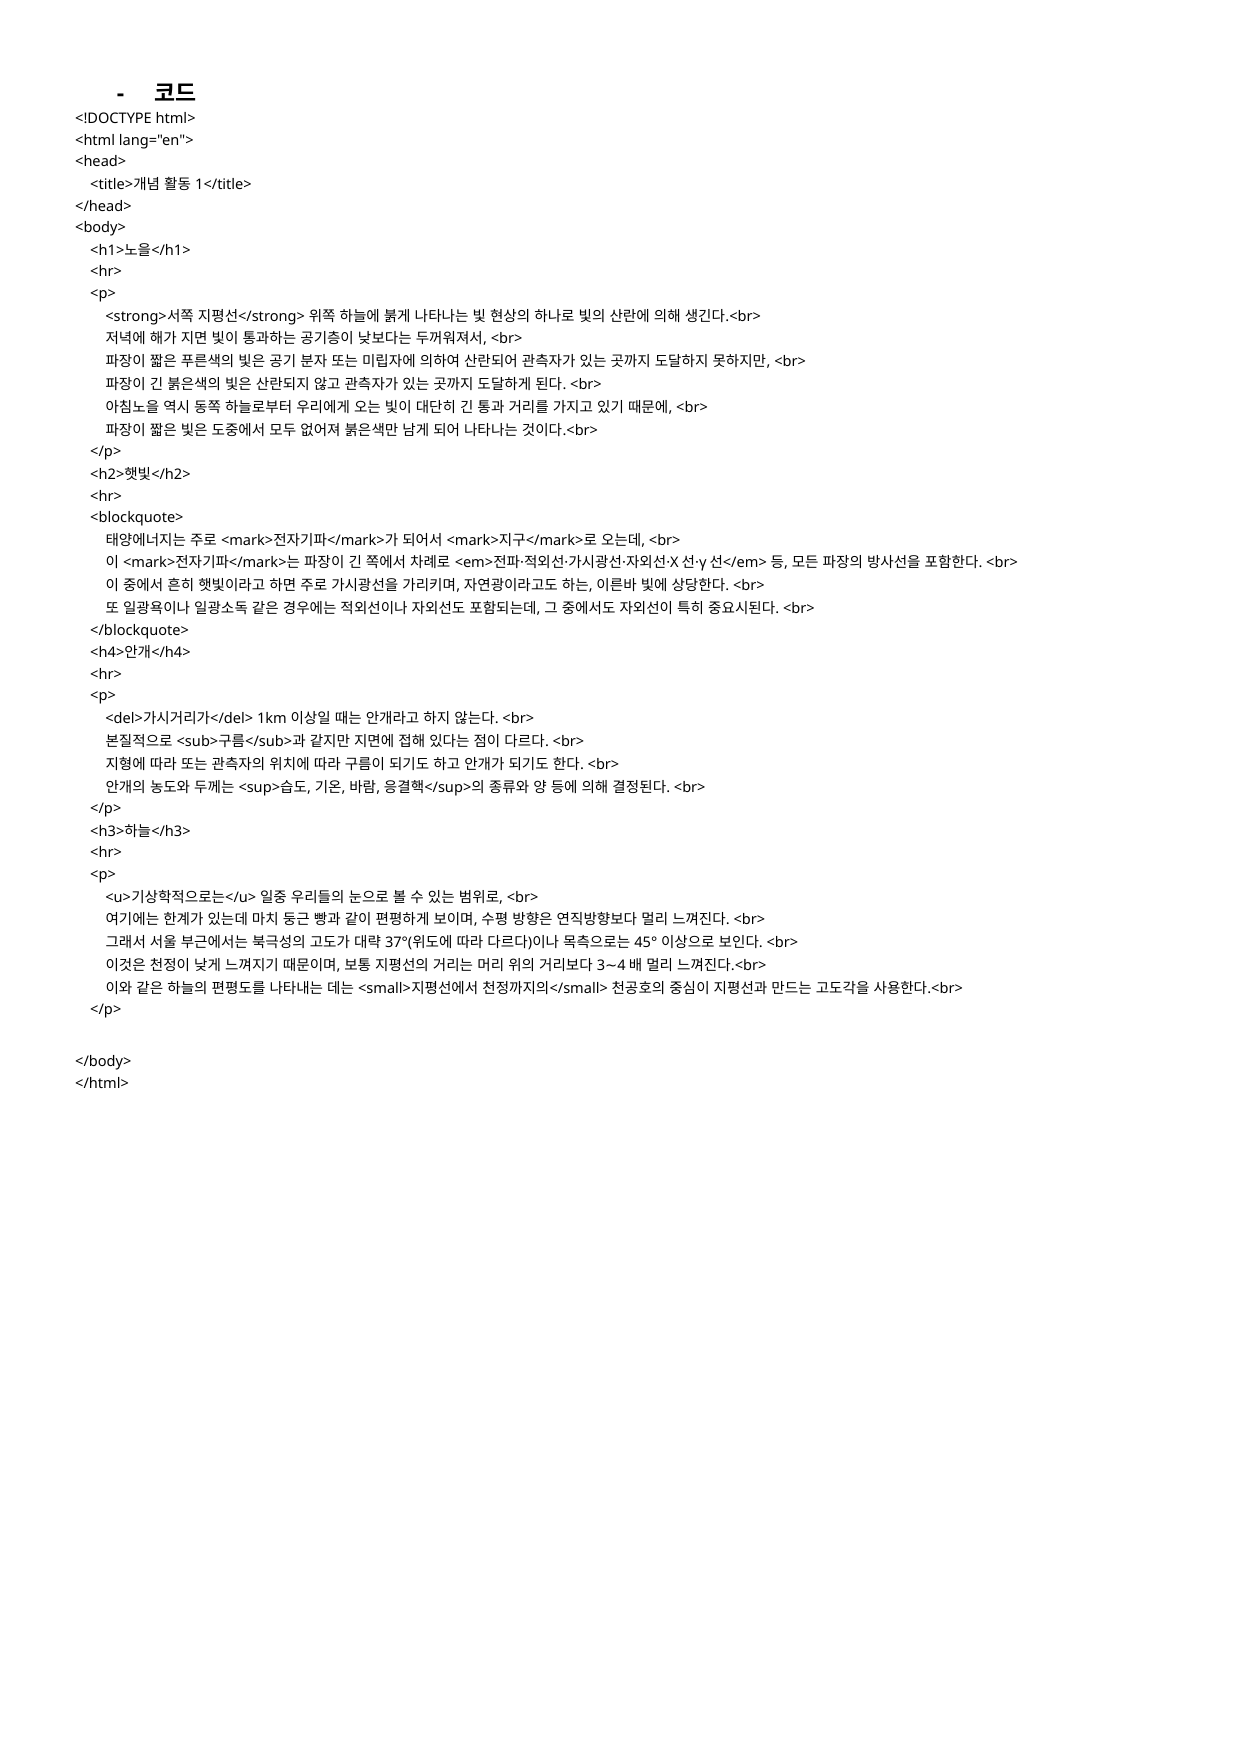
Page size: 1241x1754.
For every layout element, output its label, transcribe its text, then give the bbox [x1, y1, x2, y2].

text <hr> [75, 485, 1165, 505]
text 안개의 농도와 두께는 <sup>습도, 기온, 바람, 응결핵</sup>의 종류와 양 등에 의해 결정된다. <br> [75, 775, 1165, 796]
text <hr> [75, 261, 1165, 281]
text 파장이 긴 붉은색의 빛은 산란되지 않고 관측자가 있는 곳까지 도달하게 된다. <br> [75, 373, 1165, 394]
text <del>가시거리가</del> 1km 이상일 때는 안개라고 하지 않는다. <br> [75, 707, 1165, 728]
text <!DOCTYPE html> [75, 108, 1165, 128]
text <body> [75, 217, 1165, 237]
text 태양에너지는 주로 <mark>전자기파</mark>가 되어서 <mark>지구</mark>로 오는데, <br> [75, 528, 1165, 549]
text <h3>하늘</h3> [75, 819, 1165, 841]
text <strong>서쪽 지평선</strong> 위쪽 하늘에 붉게 나타나는 빛 현상의 하나로 빛의 산란에 의해 생긴다.<br> [75, 304, 1165, 325]
text <html lang="en"> [75, 130, 1165, 150]
text <blockquote> [75, 507, 1165, 527]
text 아침노을 역시 동쪽 하늘로부터 우리에게 오는 빛이 대단히 긴 통과 거리를 가지고 있기 때문에, <br> [75, 395, 1165, 417]
text 저녁에 해가 지면 빛이 통과하는 공기층이 낮보다는 두꺼워져서, <br> [75, 327, 1165, 348]
text </blockquote> [75, 619, 1165, 639]
text </p> [75, 798, 1165, 818]
text 그래서 서울 부근에서는 북극성의 고도가 대략 37°(위도에 따라 다르다)이나 목측으로는 45° 이상으로 보인다. <br> [75, 931, 1165, 952]
text 파장이 짧은 푸른색의 빛은 공기 분자 또는 미립자에 의하여 산란되어 관측자가 있는 곳까지 도달하지 못하지만, <br> [75, 350, 1165, 371]
text </body> [75, 1051, 1165, 1071]
text <h4>안개</h4> [75, 641, 1165, 662]
text 이 <mark>전자기파</mark>는 파장이 긴 쪽에서 차례로 <em>전파·적외선·가시광선·자외선·X선·γ선</em> 등, 모든 파장의 방사선을 포함한다. <br> [75, 551, 1165, 572]
text </html> [75, 1073, 1165, 1093]
text <hr> [75, 664, 1165, 684]
text 본질적으로 <sub>구름</sub>과 같지만 지면에 접해 있다는 점이 다르다. <br> [75, 729, 1165, 751]
text <hr> [75, 842, 1165, 862]
text 또 일광욕이나 일광소독 같은 경우에는 적외선이나 자외선도 포함되는데, 그 중에서도 자외선이 특히 중요시된다. <br> [75, 597, 1165, 618]
text </p> [75, 999, 1165, 1019]
text <title>개념 활동 1</title> [75, 173, 1165, 194]
text 이와 같은 하늘의 편평도를 나타내는 데는 <small>지평선에서 천정까지의</small> 천공호의 중심이 지평선과 만드는 고도각을 사용한다.<br> [75, 976, 1165, 997]
text </p> [75, 441, 1165, 461]
text <head> [75, 151, 1165, 171]
text 이것은 천정이 낮게 느껴지기 때문이며, 보통 지평선의 거리는 머리 위의 거리보다 3∼4배 멀리 느껴진다.<br> [75, 953, 1165, 975]
text <p> [75, 864, 1165, 883]
list 코드 [117, 75, 1165, 108]
text <h2>햇빛</h2> [75, 462, 1165, 484]
text <p> [75, 283, 1165, 303]
text <h1>노을</h1> [75, 238, 1165, 259]
text </head> [75, 196, 1165, 215]
text 파장이 짧은 빛은 도중에서 모두 없어져 붉은색만 남게 되어 나타나는 것이다.<br> [75, 418, 1165, 439]
text <p> [75, 685, 1165, 705]
text <u>기상학적으로는</u> 일중 우리들의 눈으로 볼 수 있는 범위로, <br> [75, 885, 1165, 906]
text 여기에는 한계가 있는데 마치 둥근 빵과 같이 편평하게 보이며, 수평 방향은 연직방향보다 멀리 느껴진다. <br> [75, 908, 1165, 929]
text 이 중에서 흔히 햇빛이라고 하면 주로 가시광선을 가리키며, 자연광이라고도 하는, 이른바 빛에 상당한다. <br> [75, 574, 1165, 595]
text 지형에 따라 또는 관측자의 위치에 따라 구름이 되기도 하고 안개가 되기도 한다. <br> [75, 752, 1165, 773]
